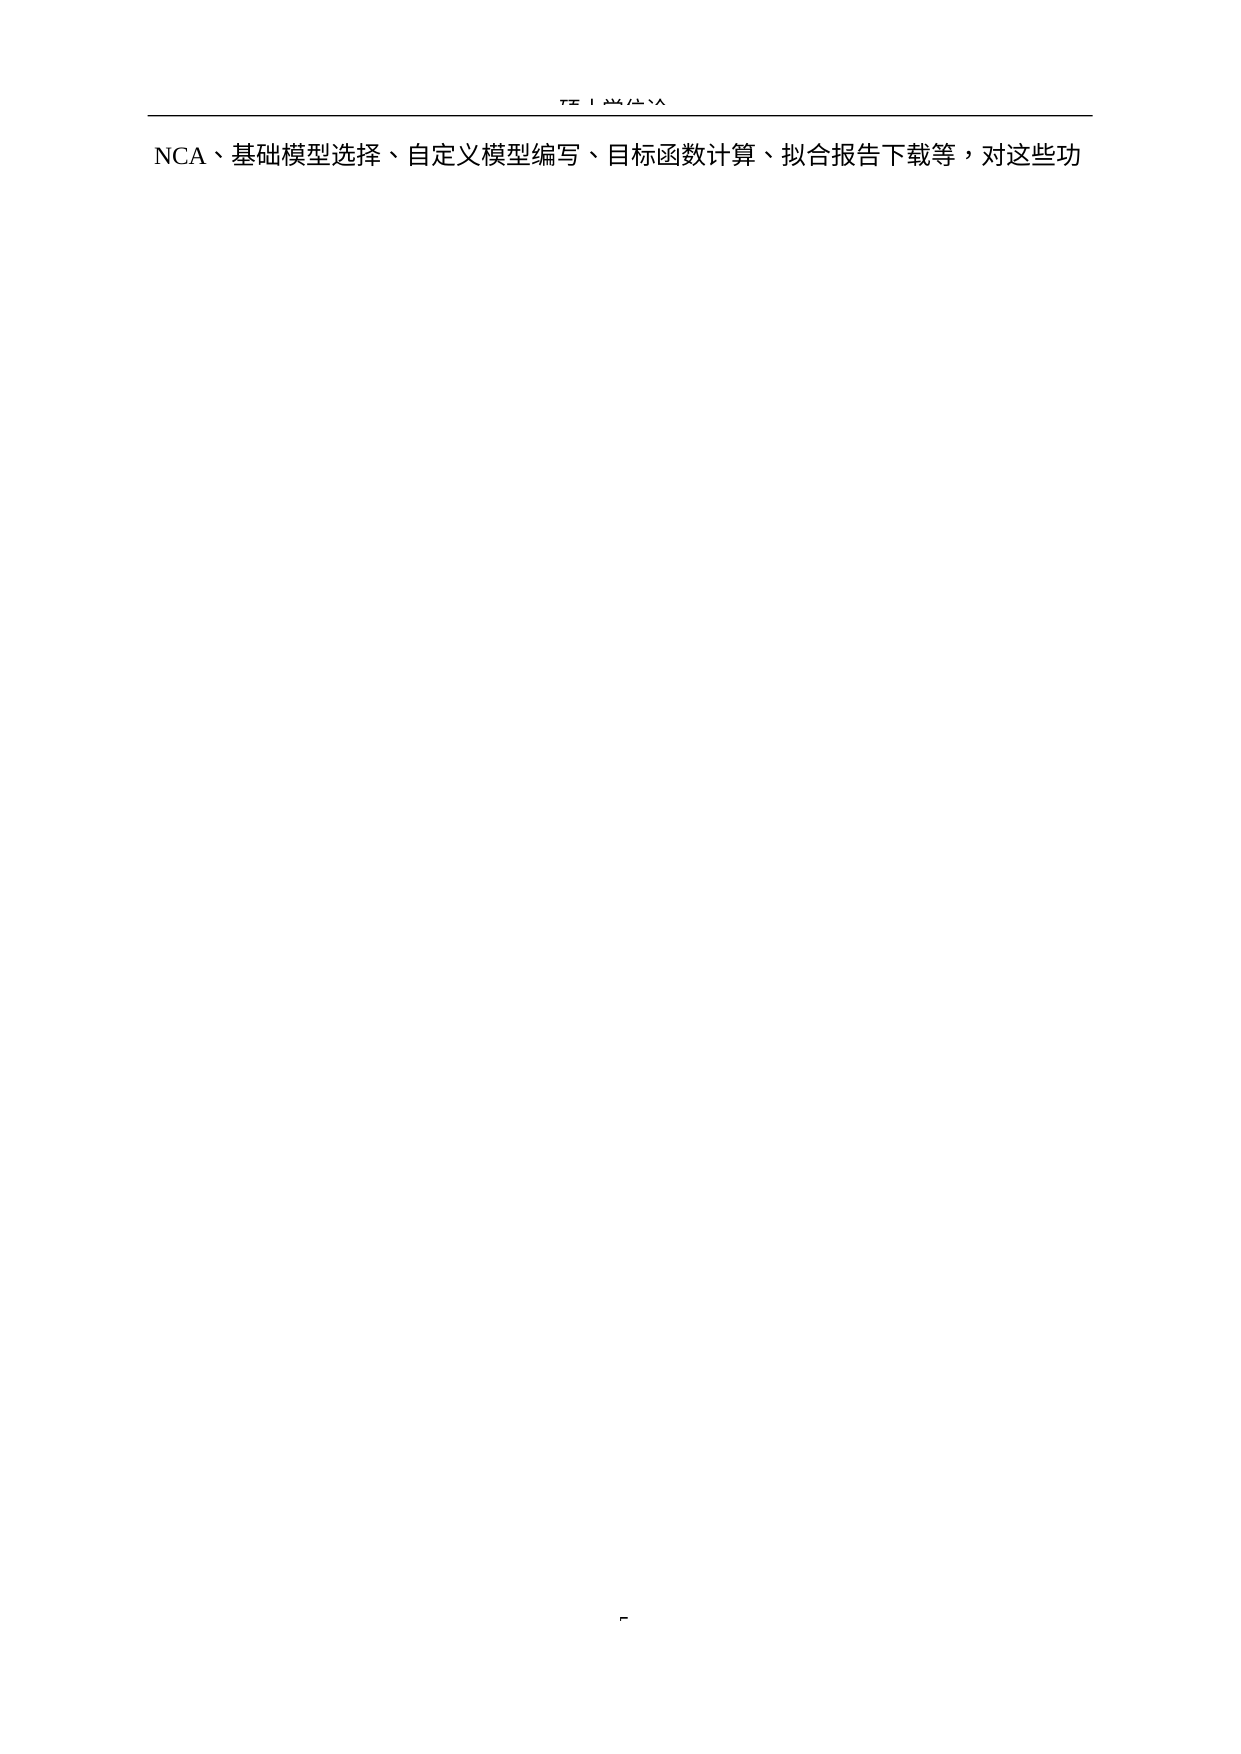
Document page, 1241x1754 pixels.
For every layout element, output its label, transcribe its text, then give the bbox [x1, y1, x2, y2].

text NCA、基础模型选择、自定义模型编写、目标函数计算、拟合报告下载等，对这些功 [108, 137, 1082, 172]
